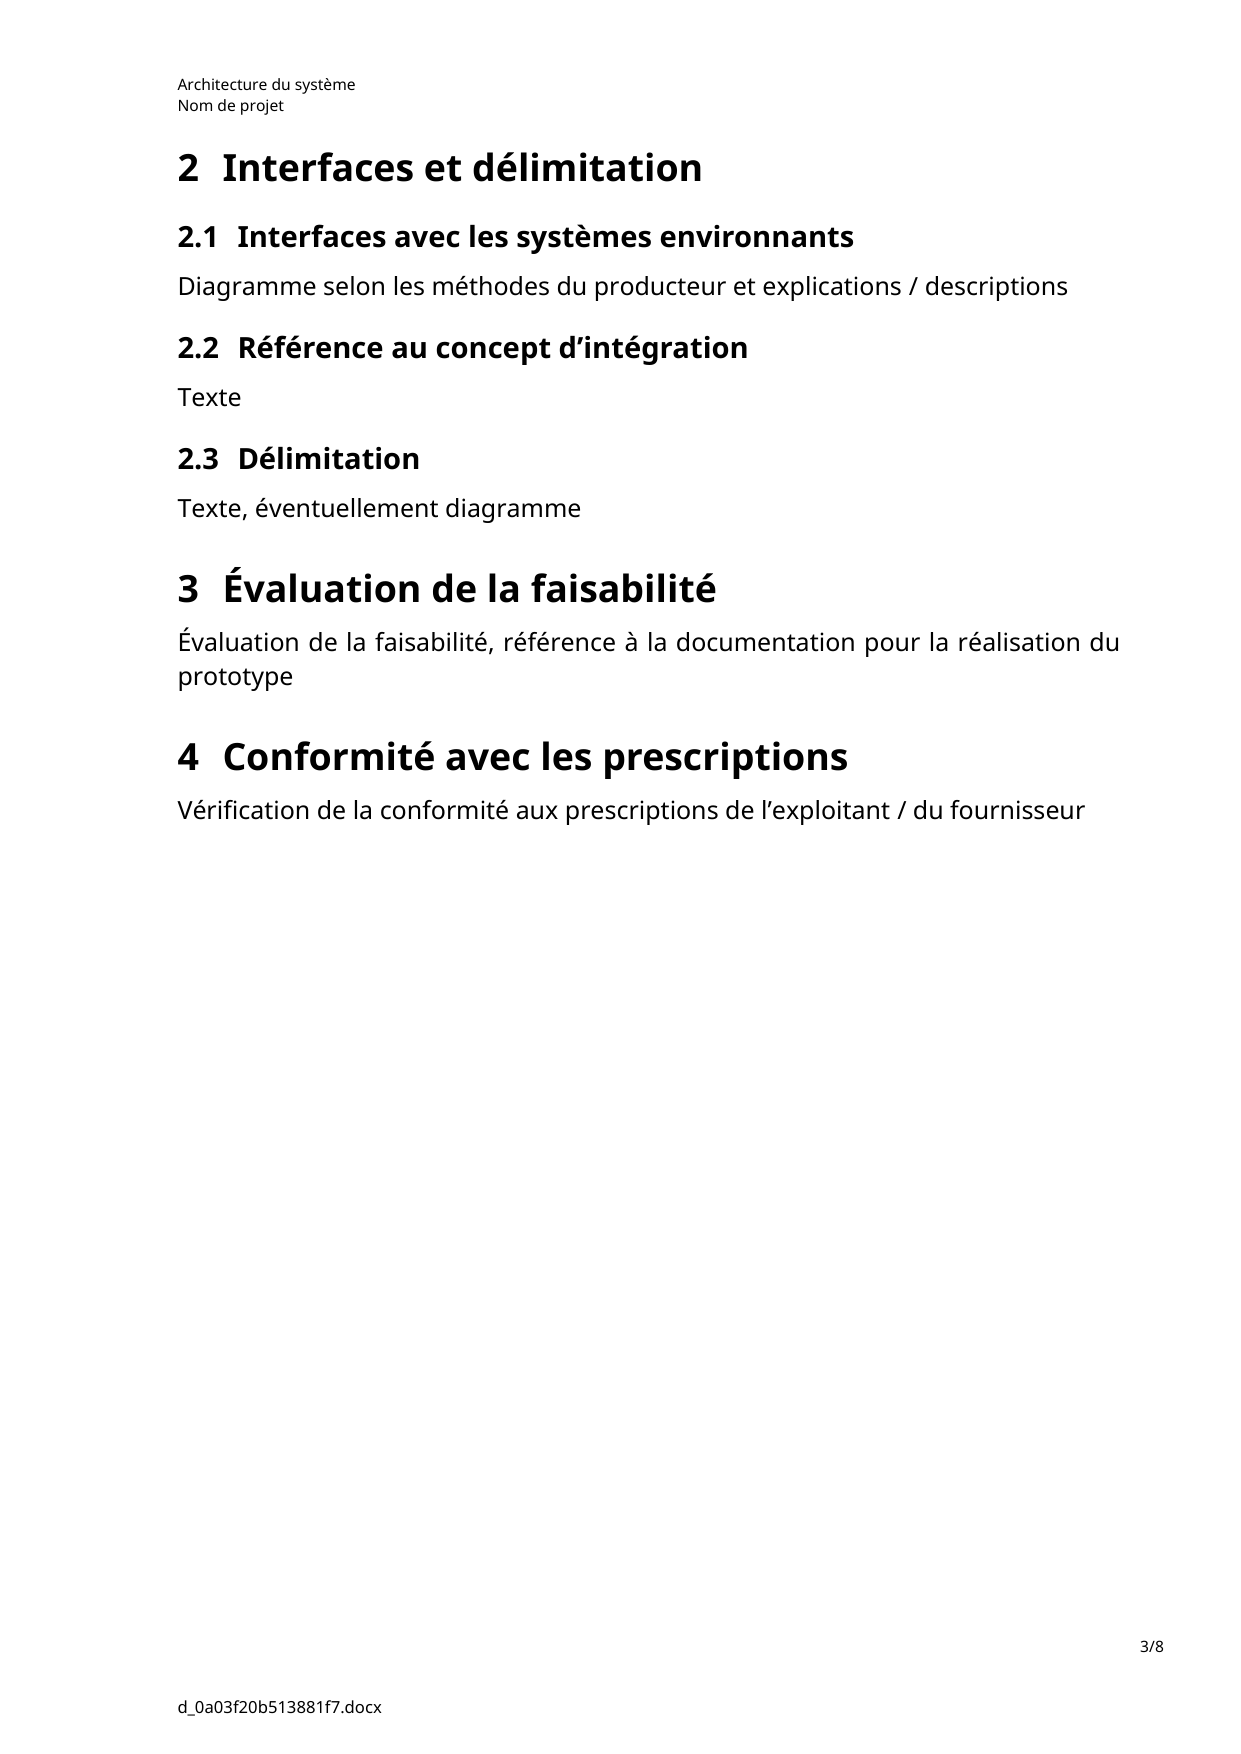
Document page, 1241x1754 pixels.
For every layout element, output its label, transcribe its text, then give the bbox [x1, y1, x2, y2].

text Vérification de la conformité aux prescriptions de l’exploitant / du fournisseur [177, 793, 1122, 827]
subtitle Interfaces et délimitation [177, 141, 1122, 191]
subtitle Interfaces avec les systèmes environnants [177, 216, 1122, 256]
text Diagramme selon les méthodes du producteur et explications / descriptions [177, 268, 1122, 302]
text Texte [177, 379, 1122, 413]
subtitle Évaluation de la faisabilité [177, 562, 1122, 612]
text Évaluation de la faisabilité, référence à la documentation pour la réalisation du prototype [177, 625, 1122, 693]
subtitle Délimitation [177, 438, 1122, 478]
subtitle Référence au concept d’intégration [177, 327, 1122, 367]
text Texte, éventuellement diagramme [177, 491, 1122, 525]
subtitle Conformité avec les prescriptions [177, 730, 1122, 780]
